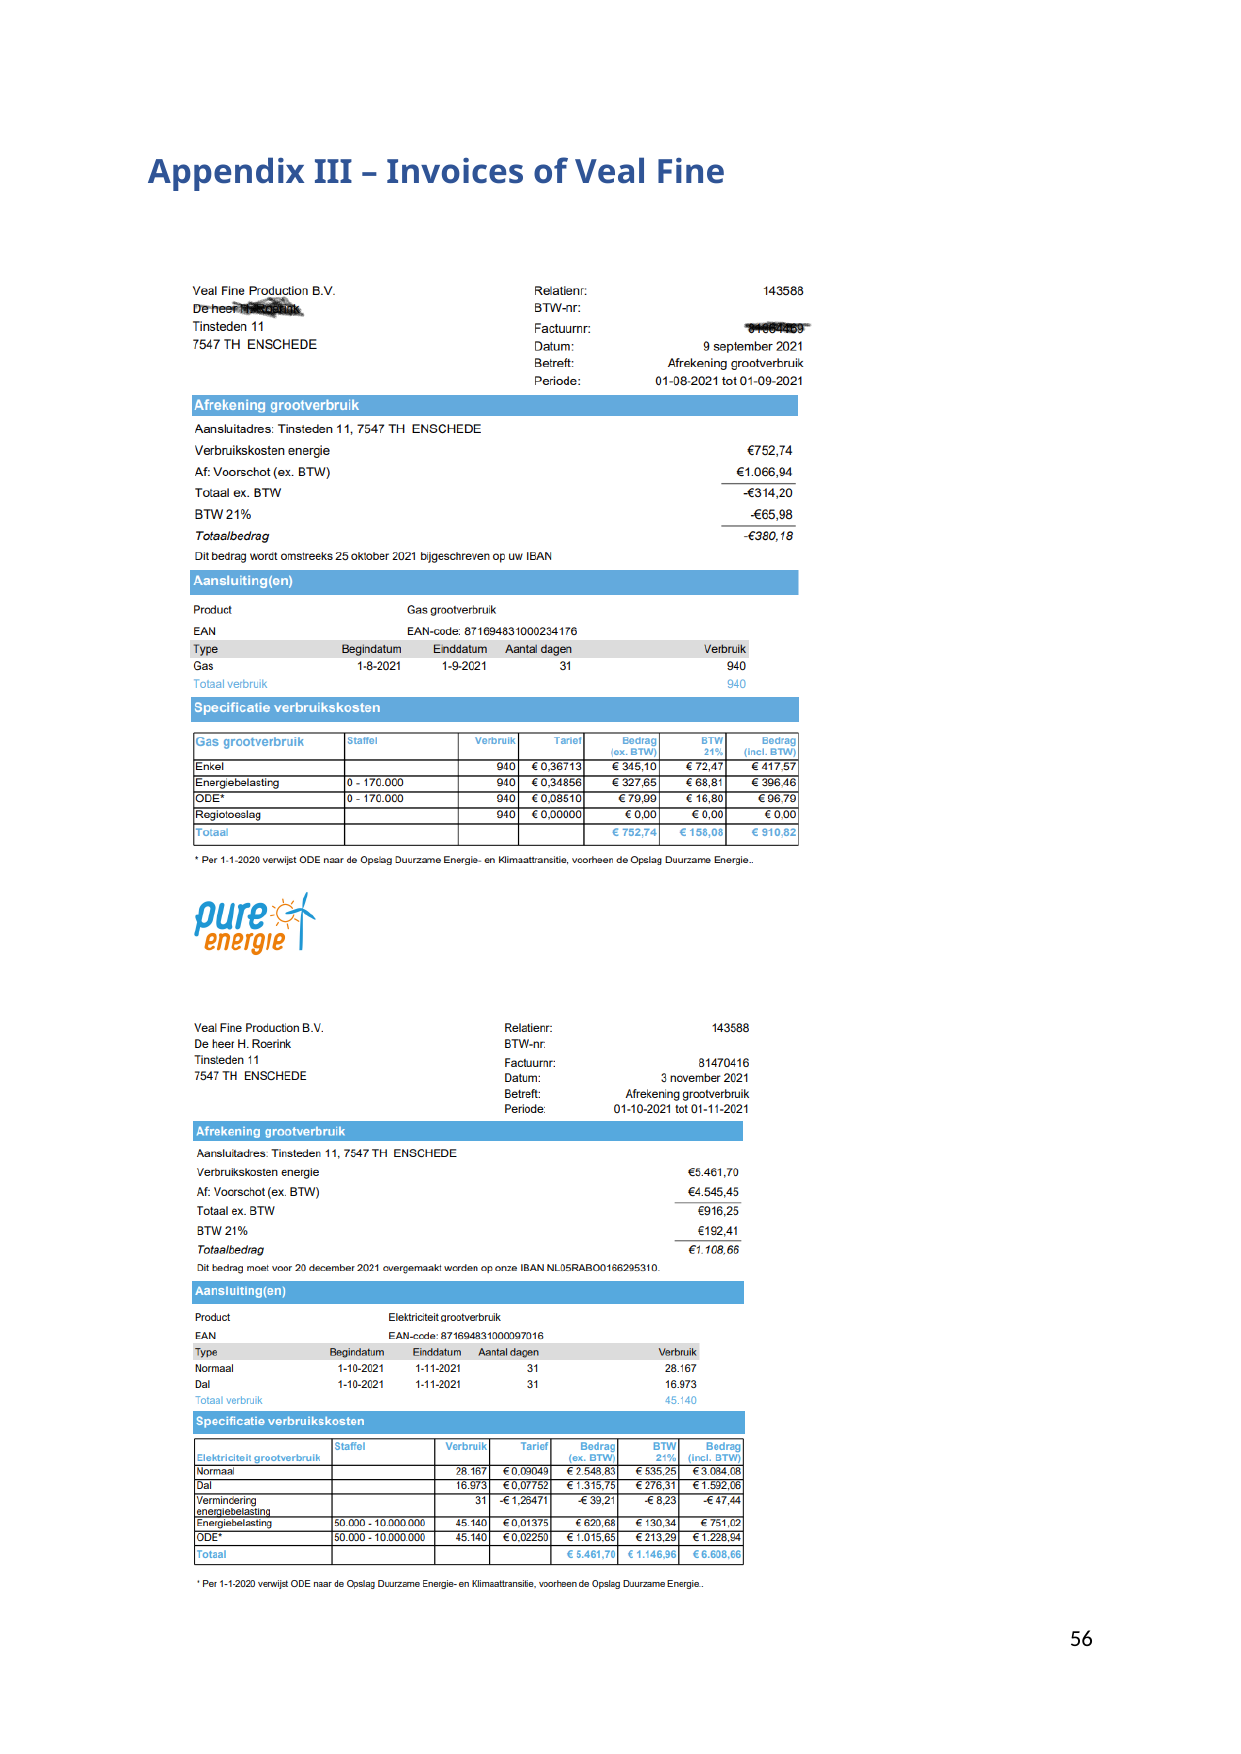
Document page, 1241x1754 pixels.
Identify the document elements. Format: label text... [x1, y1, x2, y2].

picture [147, 258, 829, 1610]
subtitle Appendix III – Invoices of Veal Fine [148, 148, 1093, 193]
